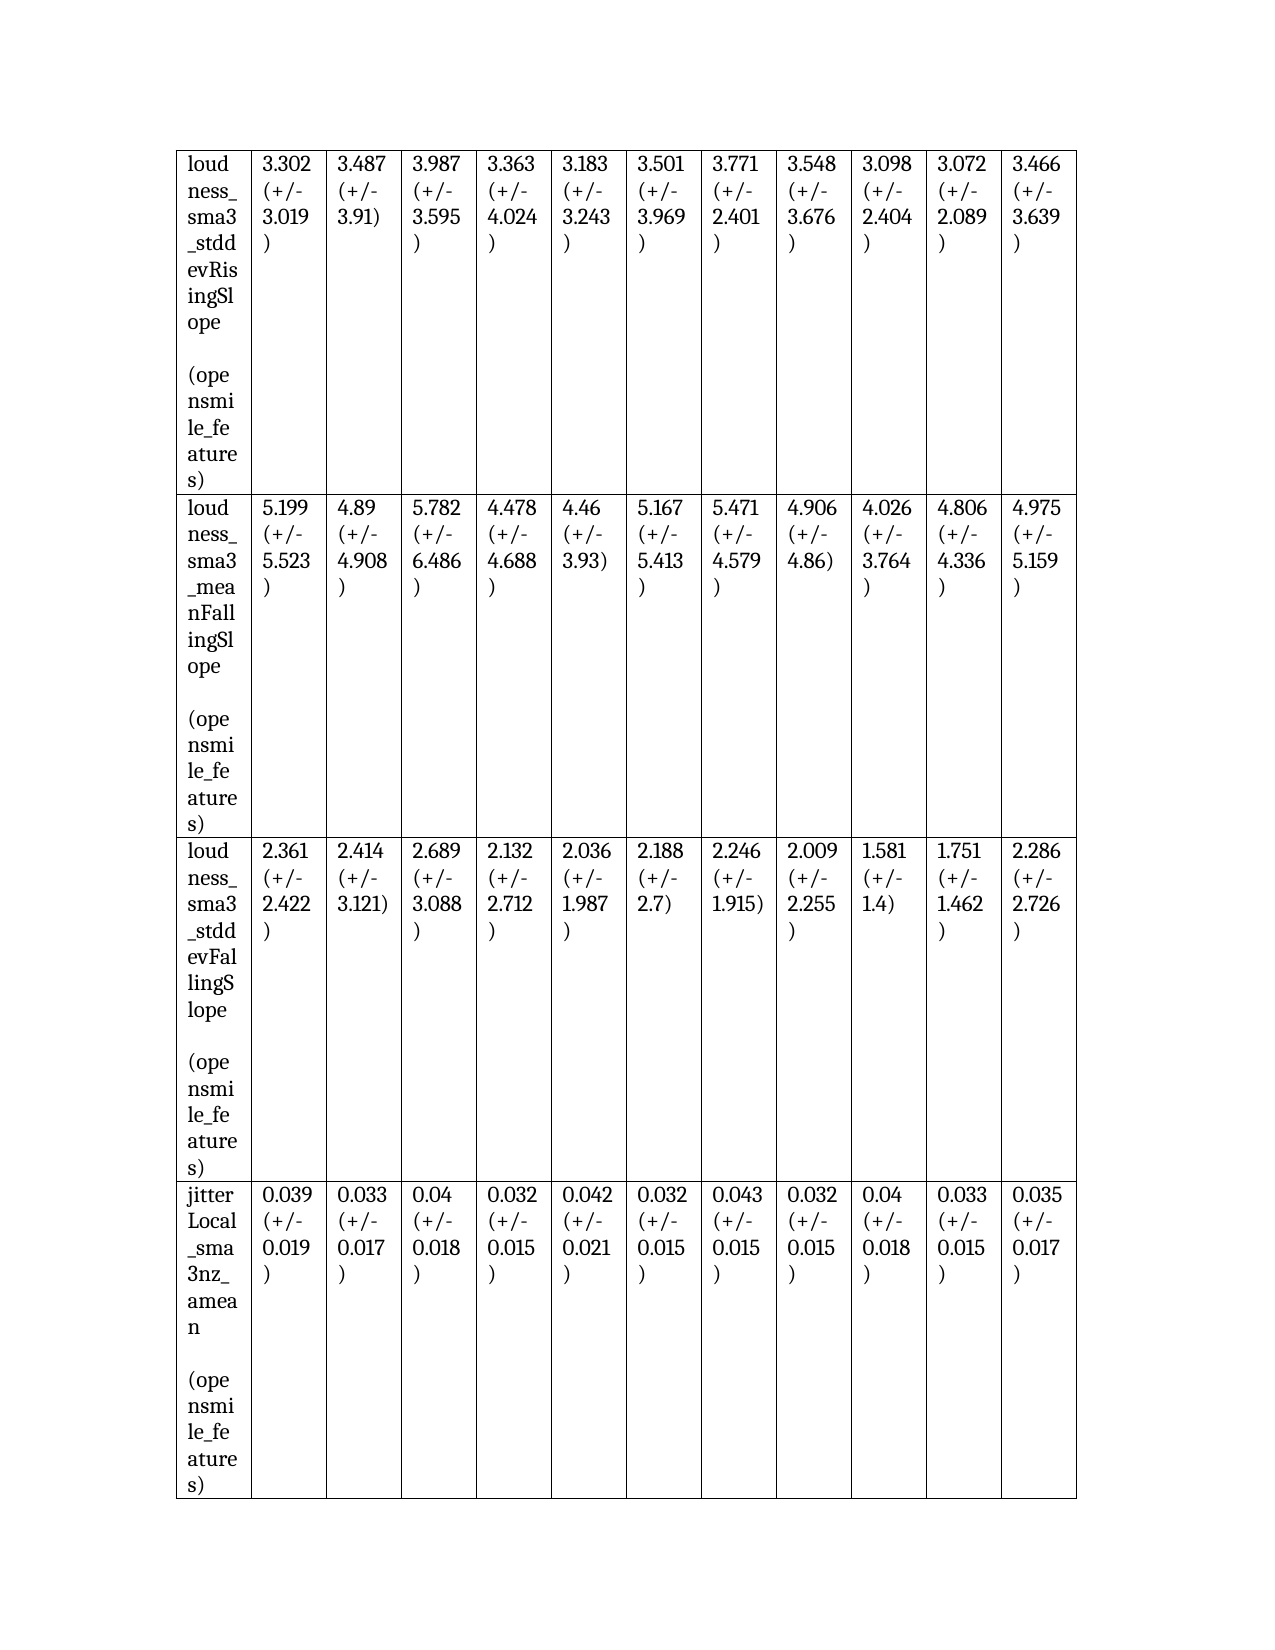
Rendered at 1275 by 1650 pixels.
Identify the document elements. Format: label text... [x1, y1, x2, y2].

table_cell 0.04 (+/- 0.018) [852, 1182, 926, 1498]
table_cell 5.167 (+/- 5.413) [627, 495, 701, 837]
table_cell 2.361 (+/- 2.422) [252, 838, 326, 1181]
table_cell 4.806 (+/- 4.336) [927, 495, 1001, 837]
table_cell 0.032 (+/- 0.015) [777, 1182, 851, 1498]
table_cell 4.46 (+/- 3.93) [552, 495, 626, 837]
table_cell 0.039 (+/- 0.019) [252, 1182, 326, 1498]
table_cell 2.188 (+/- 2.7) [627, 838, 701, 1181]
table_cell 3.548 (+/- 3.676) [777, 151, 851, 494]
table_cell 2.009 (+/- 2.255) [777, 838, 851, 1181]
table_cell 5.199 (+/- 5.523) [252, 495, 326, 837]
table_cell 0.032 (+/- 0.015) [477, 1182, 551, 1498]
table_cell 3.466 (+/- 3.639) [1002, 151, 1076, 494]
table_cell 2.414 (+/- 3.121) [327, 838, 401, 1181]
table_cell 5.471 (+/- 4.579) [702, 495, 776, 837]
table_cell 3.487 (+/- 3.91) [327, 151, 401, 494]
table_cell 2.689 (+/- 3.088) [402, 838, 476, 1181]
table_cell 0.032 (+/- 0.015) [627, 1182, 701, 1498]
table_cell loudness_sma3_meanFallingSlope (opensmile_features) [177, 495, 251, 837]
table_cell loudness_sma3_stddevRisingSlope (opensmile_features) [177, 151, 251, 494]
table_cell 4.026 (+/- 3.764) [852, 495, 926, 837]
table_cell 4.478 (+/- 4.688) [477, 495, 551, 837]
table_cell 1.581 (+/- 1.4) [852, 838, 926, 1181]
table_cell 3.987 (+/- 3.595) [402, 151, 476, 494]
table_cell 2.132 (+/- 2.712) [477, 838, 551, 1181]
table_cell 0.033 (+/- 0.017) [327, 1182, 401, 1498]
table_cell 3.302 (+/- 3.019) [252, 151, 326, 494]
table_cell 0.033 (+/- 0.015) [927, 1182, 1001, 1498]
table_cell 3.072 (+/- 2.089) [927, 151, 1001, 494]
table_cell 2.036 (+/- 1.987) [552, 838, 626, 1181]
table_cell 0.043 (+/- 0.015) [702, 1182, 776, 1498]
table_cell 0.035 (+/- 0.017) [1002, 1182, 1076, 1498]
table_cell jitterLocal_sma3nz_amean (opensmile_features) [177, 1182, 251, 1498]
table_cell 2.246 (+/- 1.915) [702, 838, 776, 1181]
table_cell 3.183 (+/- 3.243) [552, 151, 626, 494]
table_cell 3.363 (+/- 4.024) [477, 151, 551, 494]
table_cell 4.89 (+/- 4.908) [327, 495, 401, 837]
table_cell 3.501 (+/- 3.969) [627, 151, 701, 494]
table_cell loudness_sma3_stddevFallingSlope (opensmile_features) [177, 838, 251, 1181]
table_cell 4.975 (+/- 5.159) [1002, 495, 1076, 837]
table_cell 5.782 (+/- 6.486) [402, 495, 476, 837]
table_cell 0.04 (+/- 0.018) [402, 1182, 476, 1498]
table_cell 3.098 (+/- 2.404) [852, 151, 926, 494]
table_cell 0.042 (+/- 0.021) [552, 1182, 626, 1498]
table_cell 4.906 (+/- 4.86) [777, 495, 851, 837]
table_cell 3.771 (+/- 2.401) [702, 151, 776, 494]
table_cell 2.286 (+/- 2.726) [1002, 838, 1076, 1181]
table_cell 1.751 (+/- 1.462) [927, 838, 1001, 1181]
